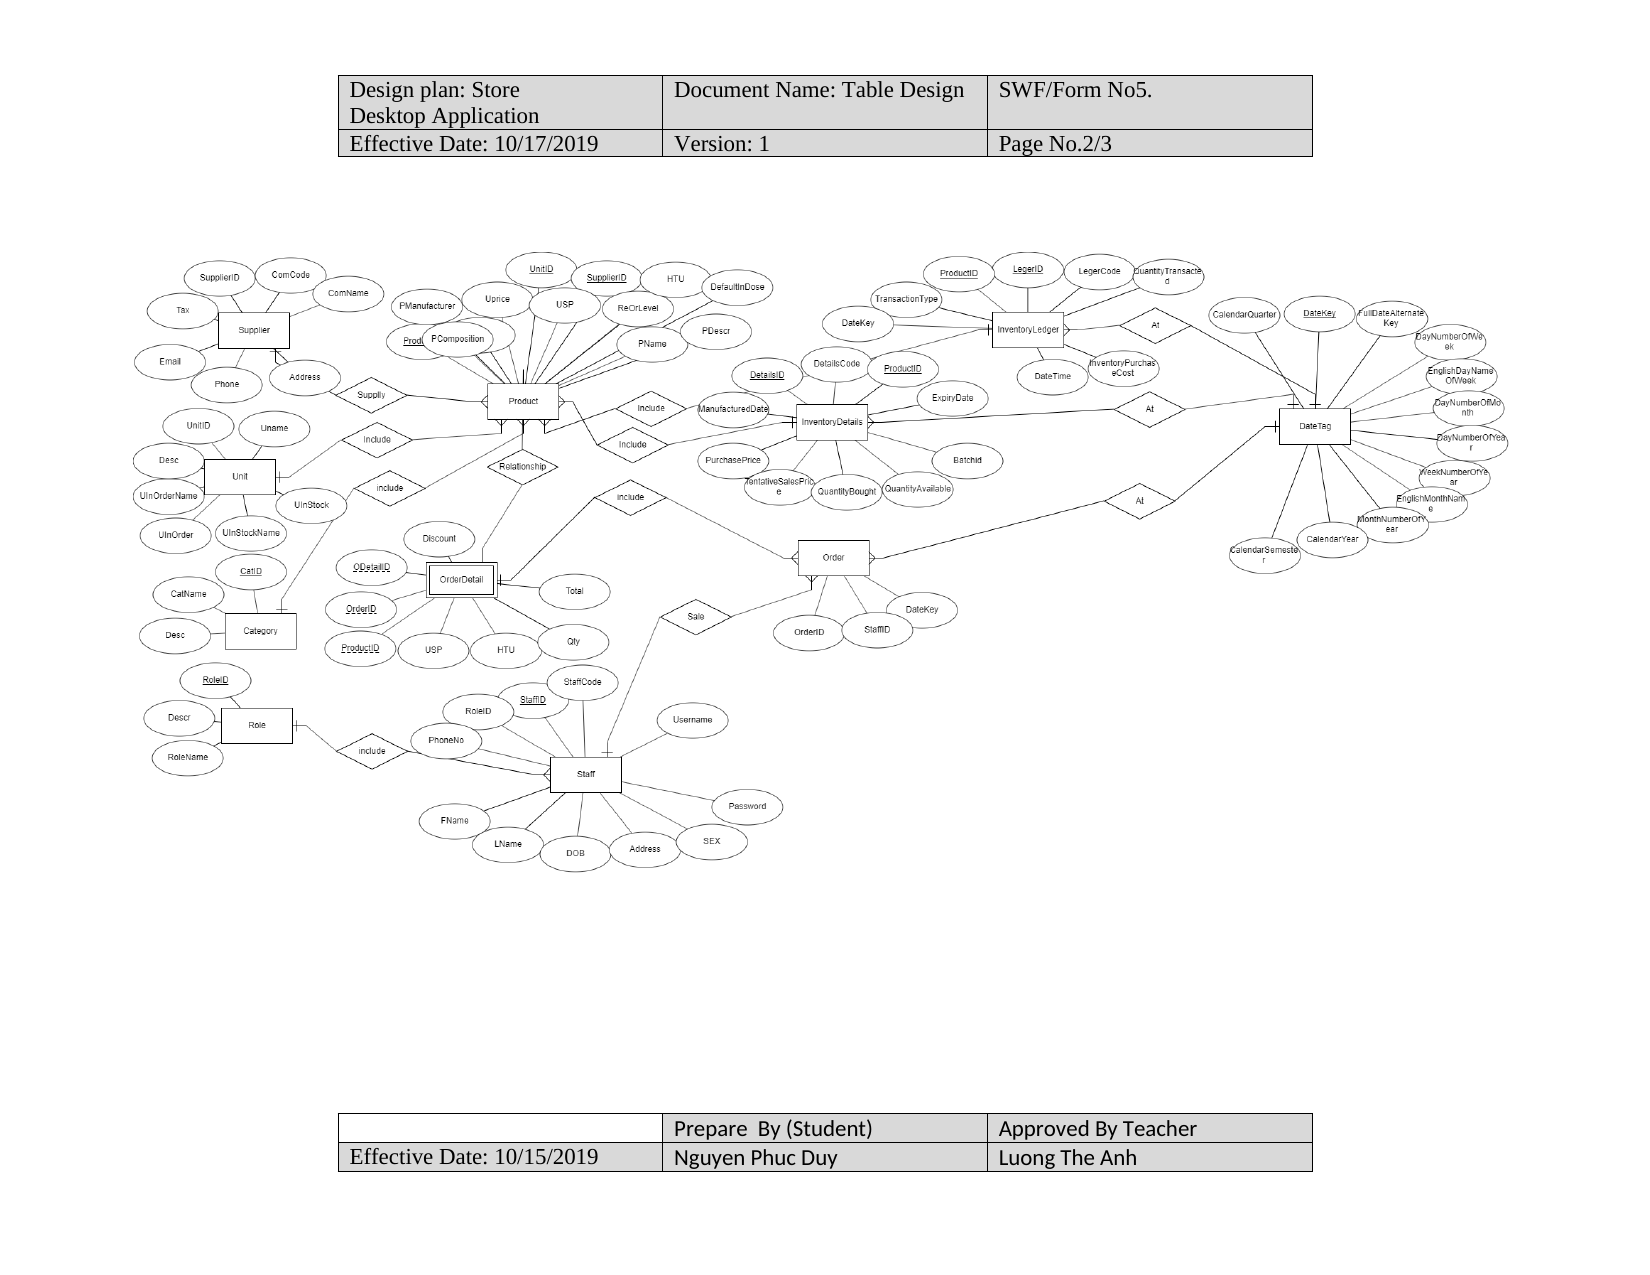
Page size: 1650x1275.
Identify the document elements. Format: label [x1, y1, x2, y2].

picture [115, 234, 1520, 887]
